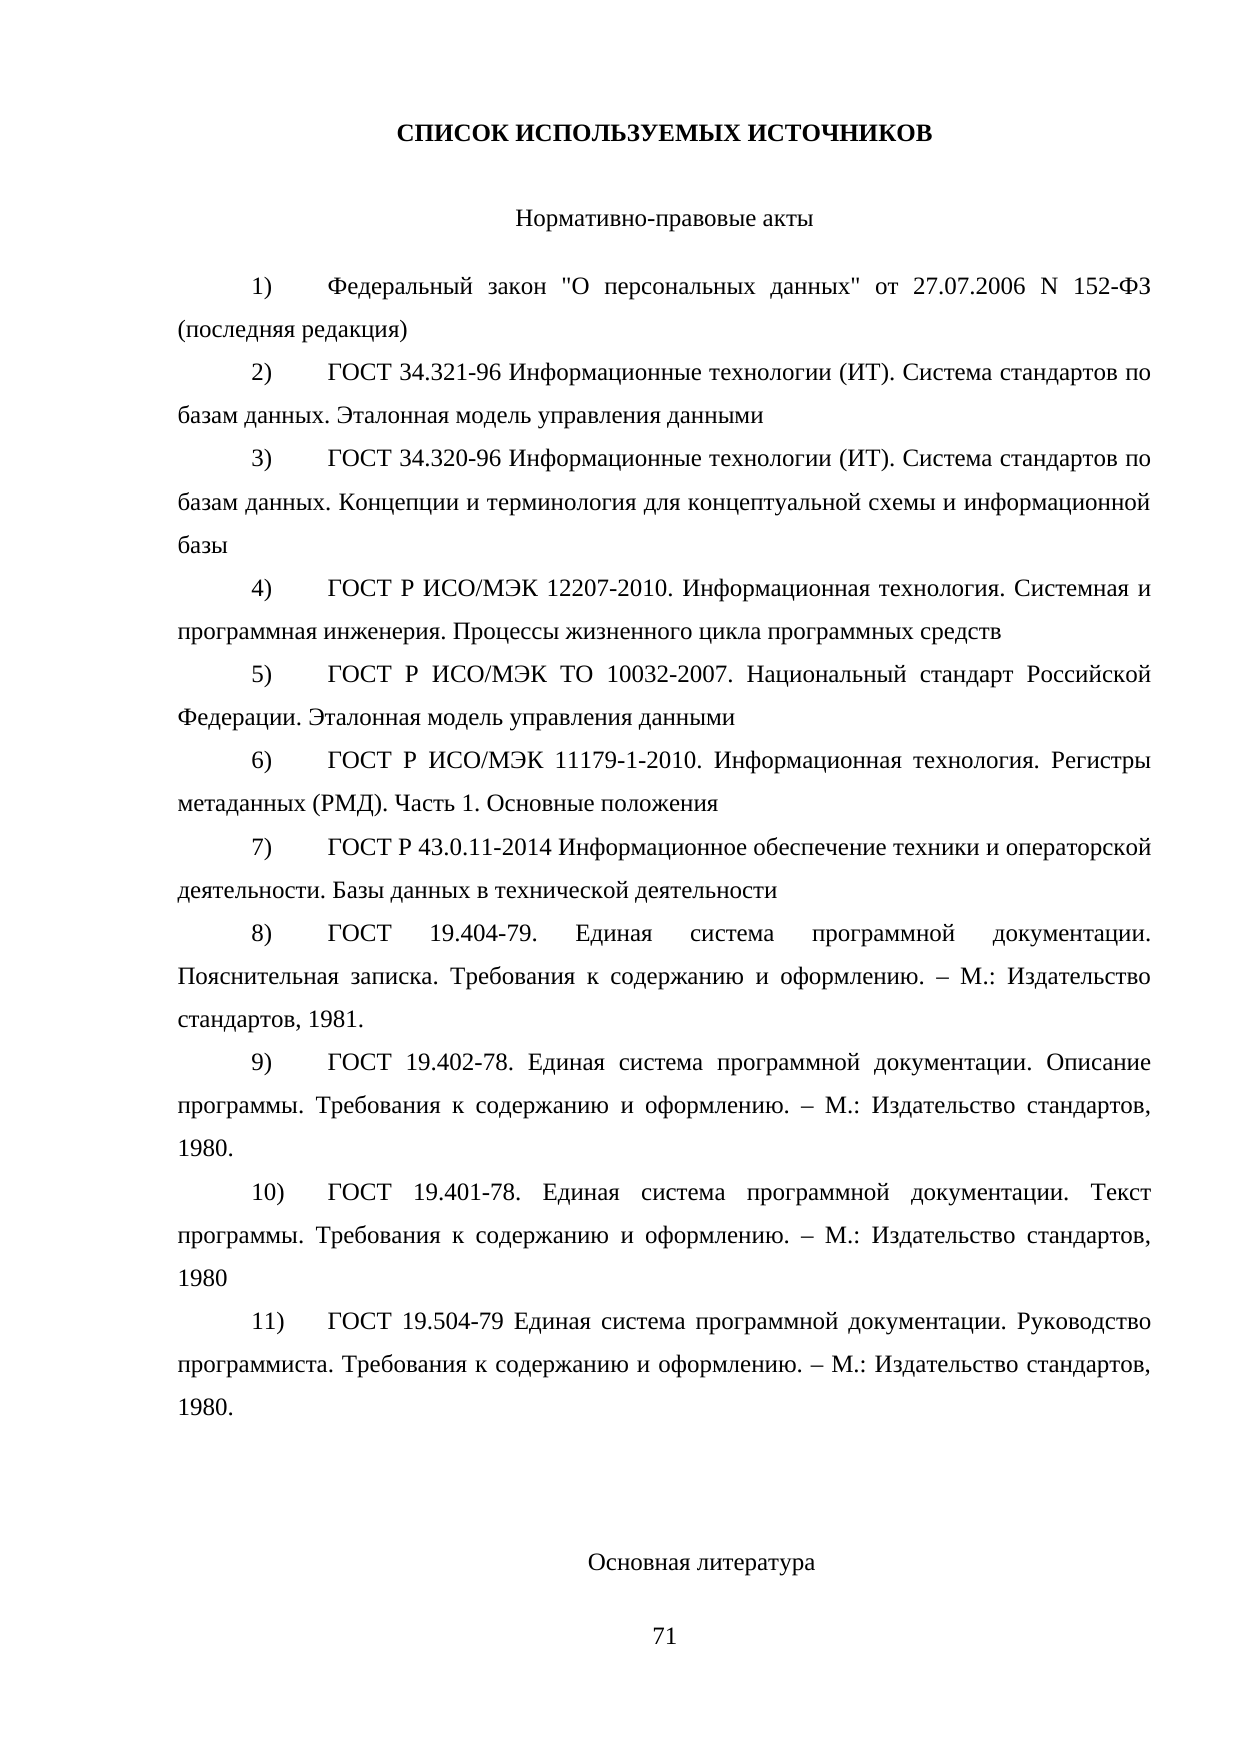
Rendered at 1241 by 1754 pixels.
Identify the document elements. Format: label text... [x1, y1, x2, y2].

list ГОСТ Р ИСО/МЭК 11179-1-2010. Информационная технология. Регистры метаданных (РМД). Часть 1. Основные положения [177, 745, 1152, 817]
list ГОСТ 34.320-96 Информационные технологии (ИТ). Система стандартов по базам данных. Концепции и терминология для концептуальной схемы и информационной базы [177, 443, 1152, 558]
list ГОСТ 19.404-79. Единая система программной документации. Пояснительная записка. Требования к содержанию и оформлению. – М.: Издательство стандартов, 1981. [177, 918, 1152, 1033]
list ГОСТ Р ИСО/МЭК ТО 10032-2007. Национальный стандарт Российской Федерации. Эталонная модель управления данными [177, 659, 1152, 731]
list Основная литература [251, 1547, 1152, 1575]
text Нормативно-правовые акты [177, 203, 1152, 232]
list ГОСТ Р 43.0.11-2014 Информационное обеспечение техники и операторской деятельности. Базы данных в технической деятельности [177, 832, 1152, 903]
list ГОСТ 19.504-79 Единая система программной документации. Руководство программиста. Требования к содержанию и оформлению. – М.: Издательство стандартов, 1980. [177, 1306, 1152, 1421]
list ГОСТ 19.401-78. Единая система программной документации. Текст программы. Требования к содержанию и оформлению. – М.: Издательство стандартов, 1980 [177, 1177, 1152, 1292]
list ГОСТ 34.321-96 Информационные технологии (ИТ). Система стандартов по базам данных. Эталонная модель управления данными [177, 357, 1152, 429]
list ГОСТ 19.402-78. Единая система программной документации. Описание программы. Требования к содержанию и оформлению. – М.: Издательство стандартов, 1980. [177, 1047, 1152, 1162]
list Федеральный закон "О персональных данных" от 27.07.2006 N 152-ФЗ (последняя редакция) [177, 271, 1152, 343]
list ГОСТ Р ИСО/МЭК 12207-2010. Информационная технология. Системная и программная инженерия. Процессы жизненного цикла программных средств [177, 573, 1152, 645]
text СПИСОК ИСПОЛЬЗУЕМЫХ ИСТОЧНИКОВ [177, 118, 1152, 147]
